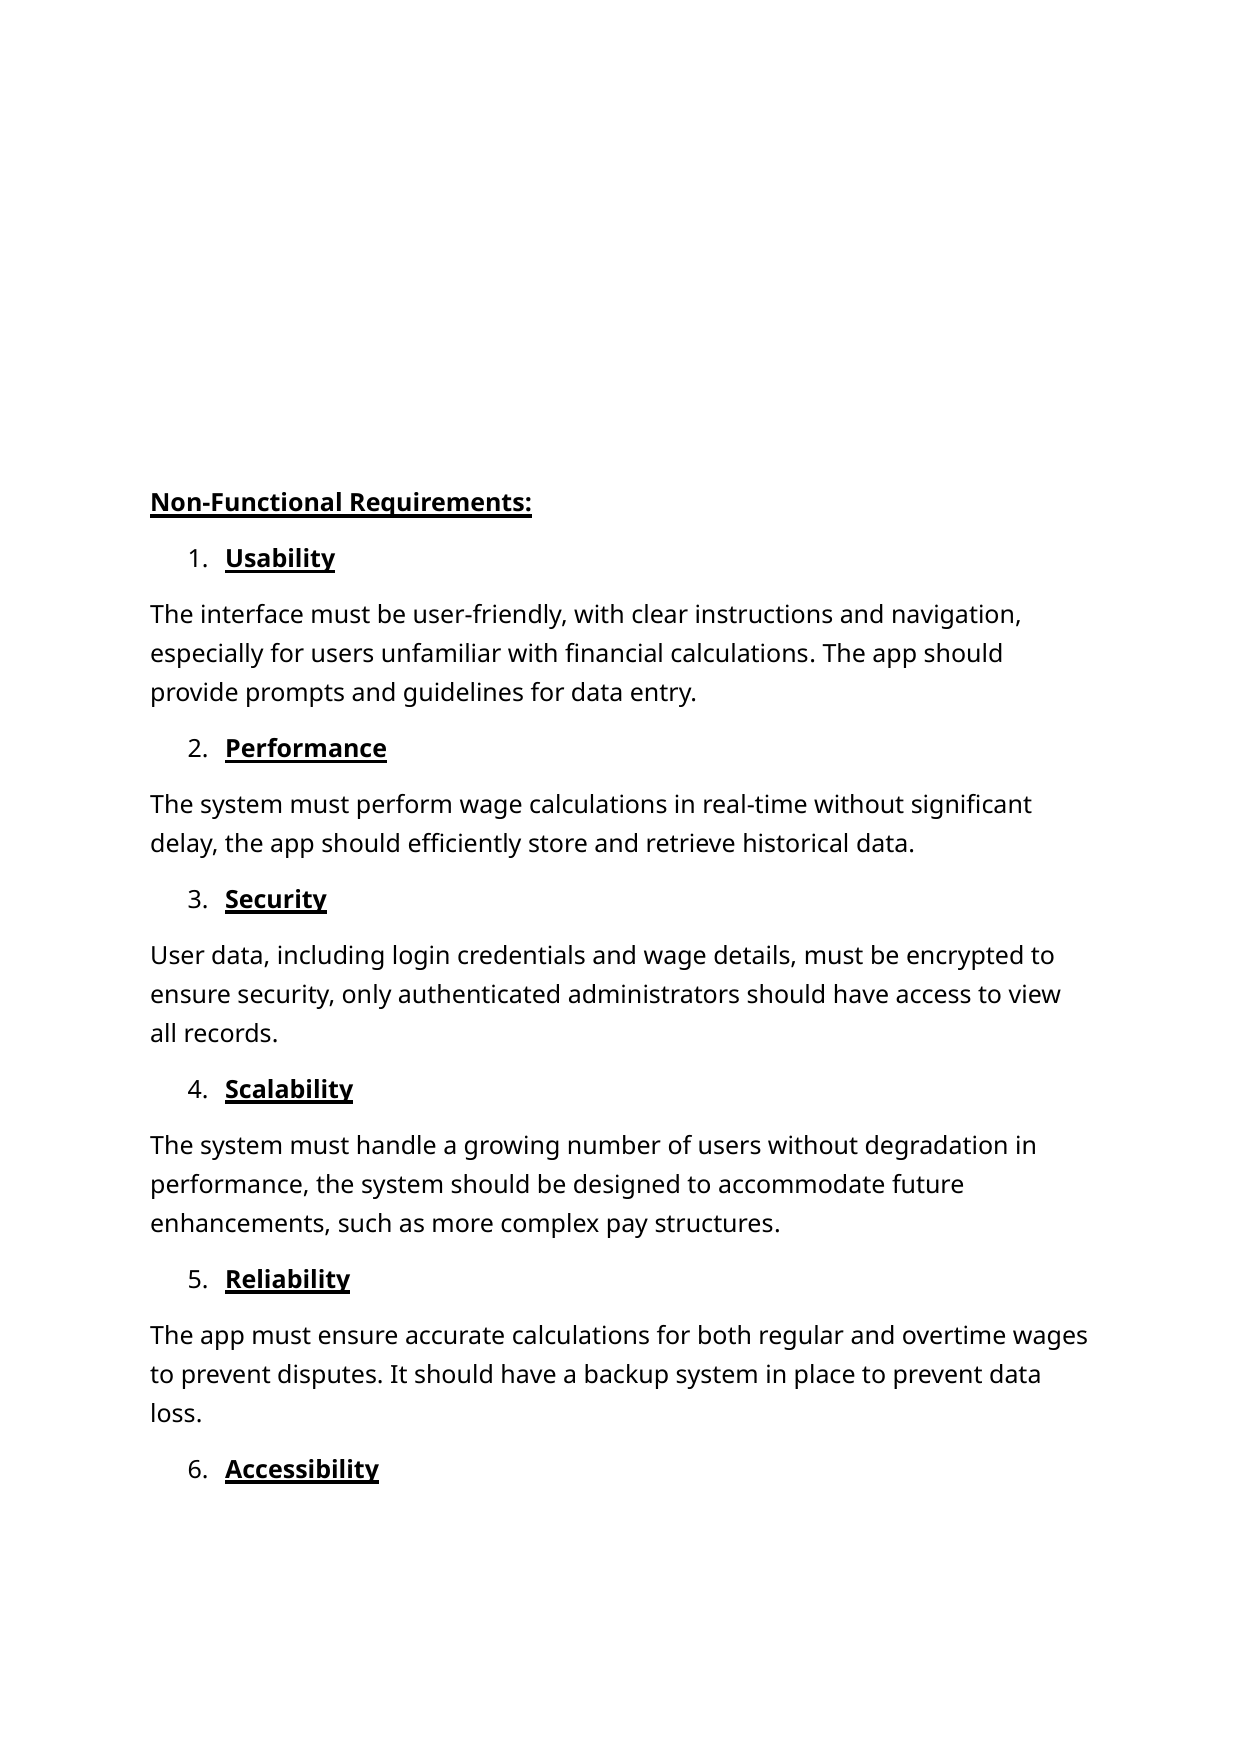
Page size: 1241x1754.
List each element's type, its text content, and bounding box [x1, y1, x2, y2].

text The app must ensure accurate calculations for both regular and overtime wages to prevent disputes. It should have a backup system in place to prevent data loss​. [150, 1317, 1090, 1430]
text User data, including login credentials and wage details, must be encrypted to ensure security, only authenticated administrators should have access to view all records​. [150, 937, 1090, 1050]
text The system must handle a growing number of users without degradation in performance, the system should be designed to accommodate future enhancements, such as more complex pay structures​. [150, 1127, 1090, 1240]
list Reliability [187, 1262, 1090, 1296]
list Performance [187, 731, 1090, 765]
list Accessibility [187, 1452, 1090, 1486]
list Security [187, 882, 1090, 916]
text Non-Functional Requirements: [150, 485, 1090, 519]
list Scalability [187, 1072, 1090, 1106]
list Usability [187, 541, 1090, 575]
text The system must perform wage calculations in real-time without significant delay, the app should efficiently store and retrieve historical data. [150, 787, 1090, 860]
text The interface must be user-friendly, with clear instructions and navigation, especially for users unfamiliar with financial calculations​. The app should provide prompts and guidelines for data entry. [150, 597, 1090, 709]
